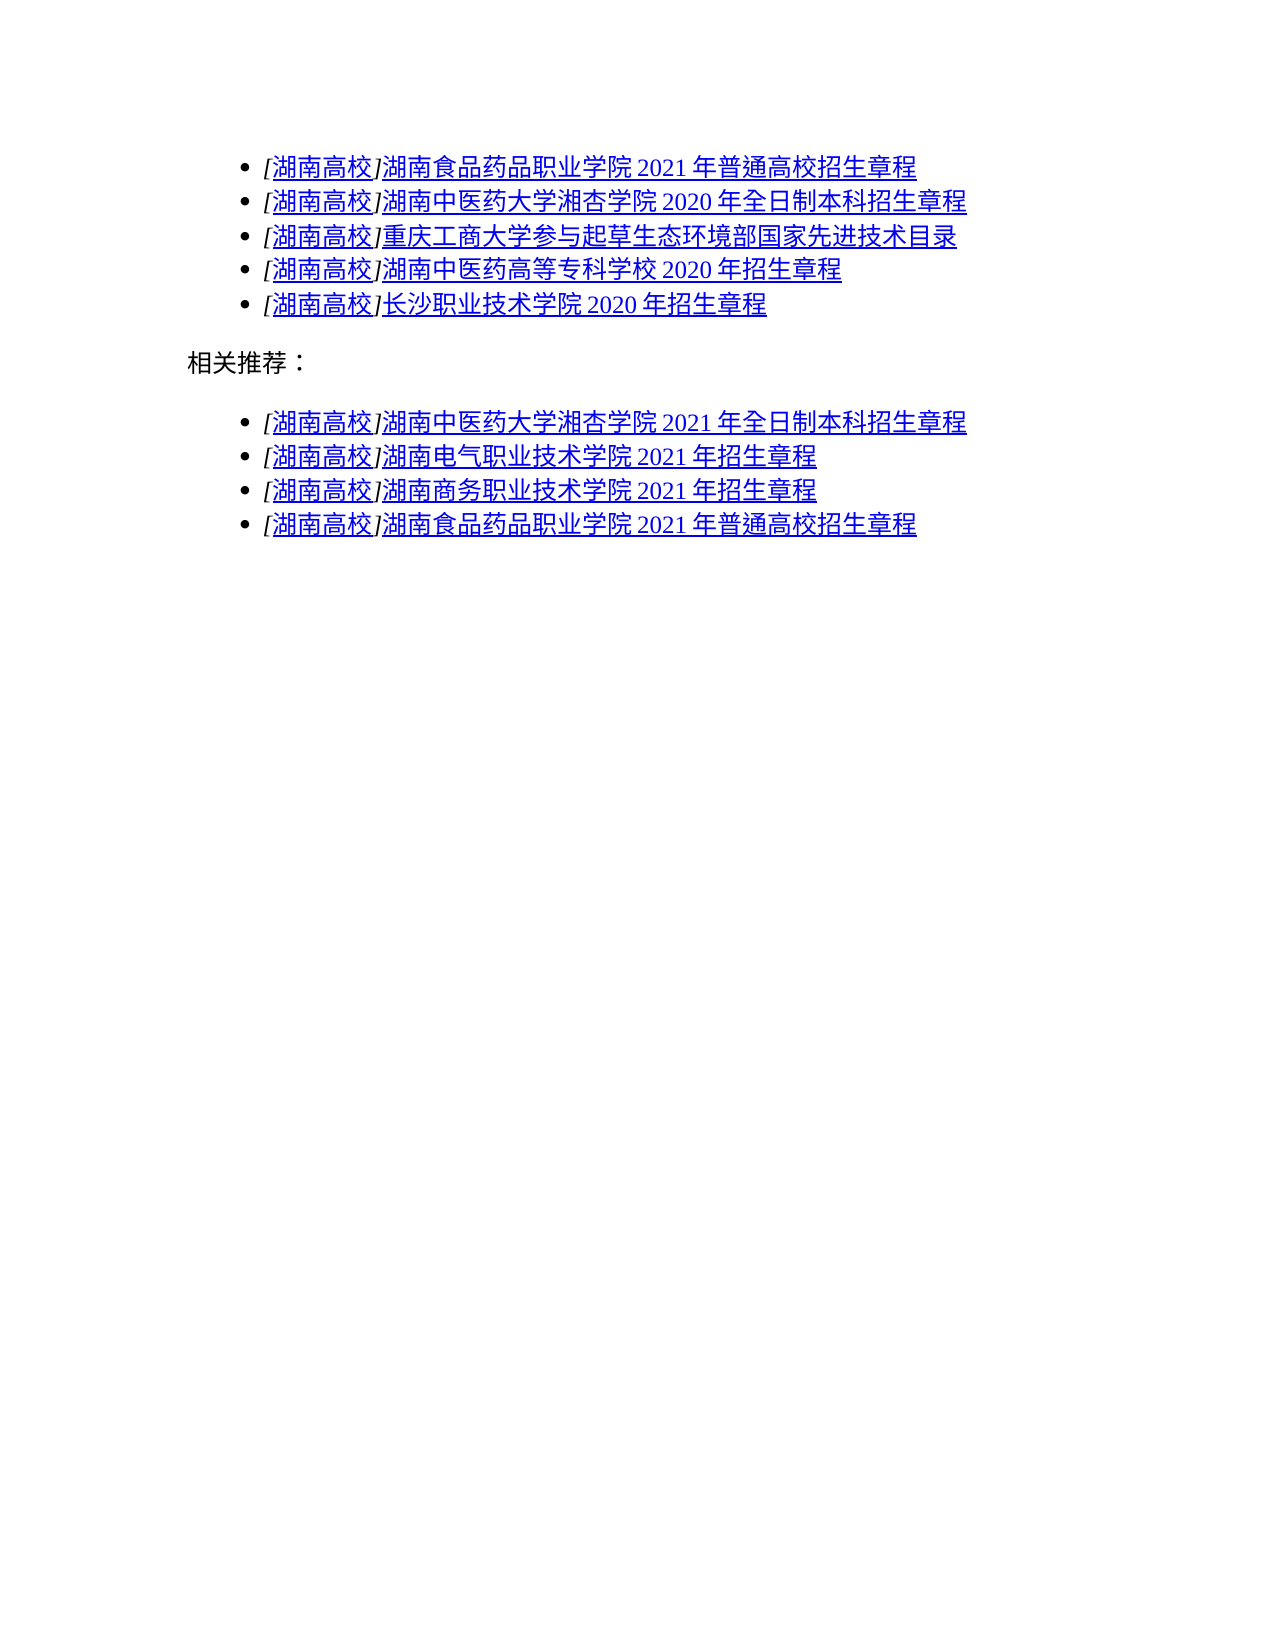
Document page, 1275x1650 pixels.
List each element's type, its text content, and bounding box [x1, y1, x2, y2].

text 相关推荐： [187, 345, 1087, 379]
list [湖南高校]湖南商务职业技术学院2021年招生章程 [241, 472, 1087, 507]
list [湖南高校]长沙职业技术学院2020年招生章程 [241, 286, 1087, 320]
list [湖南高校]湖南中医药高等专科学校2020年招生章程 [241, 252, 1087, 286]
list [湖南高校]湖南中医药大学湘杏学院2020年全日制本科招生章程 [241, 184, 1087, 218]
list [湖南高校]湖南电气职业技术学院2021年招生章程 [241, 438, 1087, 472]
list [湖南高校]湖南食品药品职业学院2021年普通高校招生章程 [241, 507, 1087, 541]
list [湖南高校]重庆工商大学参与起草生态环境部国家先进技术目录 [241, 218, 1087, 252]
list [湖南高校]湖南中医药大学湘杏学院2021年全日制本科招生章程 [241, 404, 1087, 438]
list [湖南高校]湖南食品药品职业学院2021年普通高校招生章程 [241, 150, 1087, 184]
